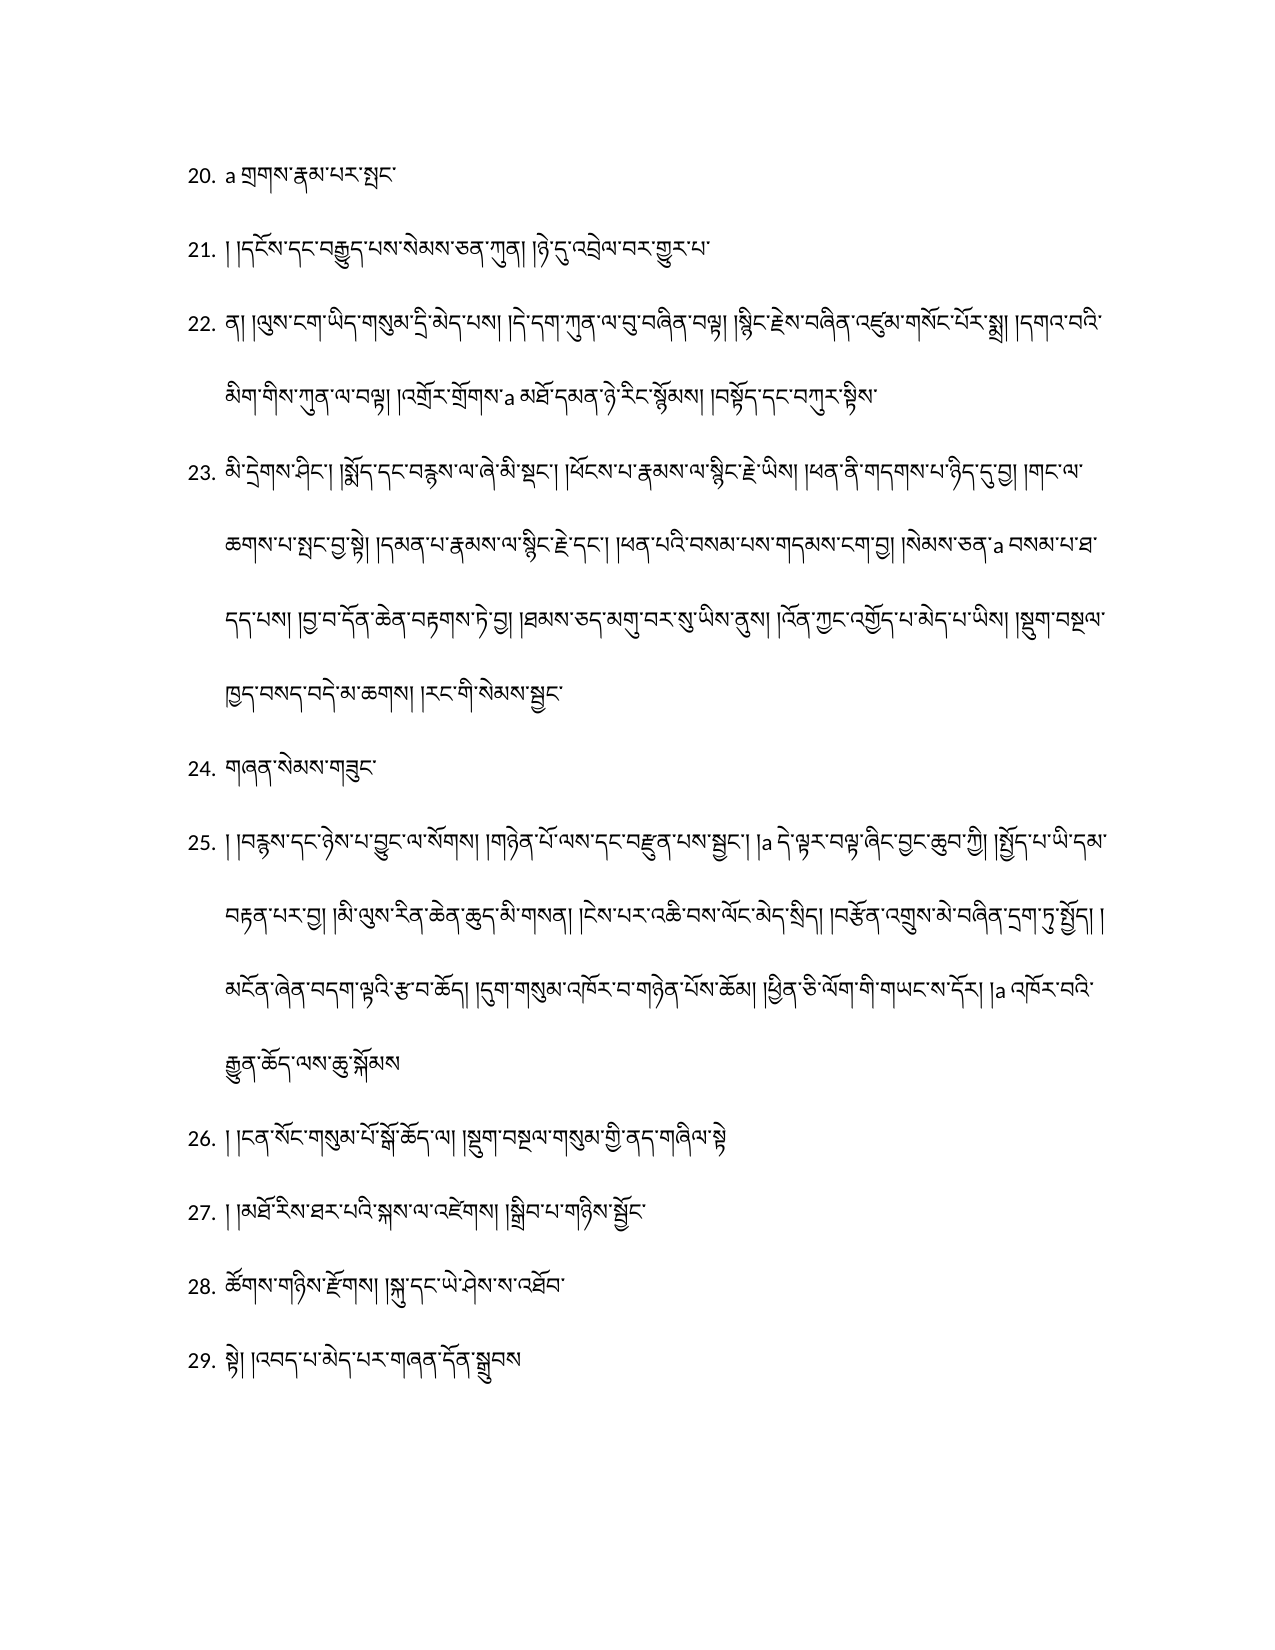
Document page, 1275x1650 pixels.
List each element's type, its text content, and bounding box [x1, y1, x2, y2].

list ན། །ལུས་ངག་ཡིད་གསུམ་དྲི་མེད་པས། །དེ་དག་ཀུན་ལ་བུ་བཞིན་བལྟ། །སྙིང་རྗེས་བཞིན་འཛུམ་གསོང་པོར་སྨྲ། །དགའ་བའི་མིག་གིས་ཀུན་ལ་བལྟ། །འགྲོར་གྲོགས་aམཐོ་དམན་ཉེ་རིང་སྙོམས། །བསྟོད་དང་བཀུར་སྟིས་ [187, 298, 1125, 437]
list ། །མཐོ་རིས་ཐར་པའི་སྐས་ལ་འཛེགས། །སྒྲིབ་པ་གཉིས་སྦྱོང་ [187, 1187, 1125, 1251]
list ཚོགས་གཉིས་རྫོགས། །སྐུ་དང་ཡེ་ཤེས་ས་འཐོབ་ [187, 1261, 1125, 1325]
list སྟེ། །འབད་པ་མེད་པར་གཞན་དོན་སྒྲུབས [187, 1335, 1125, 1399]
list ། །བརྙས་དང་ཉེས་པ་བྱུང་ལ་སོགས། །གཉེན་པོ་ལས་དང་བརྫུན་པས་སྦྱང༌། །aདེ་ལྟར་བལྟ་ཞིང་བྱང་ཆུབ་ཀྱི། །སྤྱོད་པ་ཡི་དམ་བརྟན་པར་བྱ། །མི་ལུས་རིན་ཆེན་ཆུད་མི་གསན། །ངེས་པར་འཆི་བས་ལོང་མེད་སྲིད། །བརྩོན་འགྲུས་མེ་བཞིན་དྲག་ཏུ་སྤྱོད། །མངོན་ཞེན་བདག་ལྟའི་རྩ་བ་ཆོད། །དུག་གསུམ་འཁོར་བ་གཉེན་པོས་ཆོམ། །ཕྱིན་ཅི་ལོག་གི་གཡང་ས་དོར། །aའཁོར་བའི་རྒྱུན་ཆོད་ལས་ཆུ་སྐོམས [187, 817, 1125, 1103]
list གཞན་སེམས་གཟུང༌ [187, 742, 1125, 807]
list ། །ངན་སོང་གསུམ་པོ་སྒོ་ཆོད་ལ། །སྡུག་བསྔལ་གསུམ་གྱི་ནད་གཞིལ་སྟེ [187, 1113, 1125, 1177]
list ། །དངོས་དང་བརྒྱུད་པས་སེམས་ཅན་ཀུན། །ཉེ་དུ་འབྲེལ་བར་གྱུར་པ་ [187, 224, 1125, 288]
list aགྲགས་རྣམ་པར་སྤང༌ [187, 150, 1125, 214]
list མི་དྲེགས་ཤིང༌། །སྨོད་དང་བརྙས་ལ་ཞེ་མི་སྡང༌། །ཕོངས་པ་རྣམས་ལ་སྙིང་རྗེ་ཡིས། །ཕན་ནི་གདགས་པ་ཉིད་དུ་བྱ། །གང་ལ་ཆགས་པ་སྤང་བྱ་སྟེ། །དམན་པ་རྣམས་ལ་སྙིང་རྗེ་དང༌། །ཕན་པའི་བསམ་པས་གདམས་ངག་བྱ། །སེམས་ཅན་aབསམ་པ་ཐ་དད་པས། །བྱ་བ་དོན་ཆེན་བརྟགས་ཏེ་བྱ། །ཐམས་ཅད་མགུ་བར་སུ་ཡིས་ནུས། །འོན་ཀྱང་འགྱོད་པ་མེད་པ་ཡིས། །སྡུག་བསྔལ་ཁྱད་བསད་བདེ་མ་ཆགས། །རང་གི་སེམས་སྦྱང་ [187, 446, 1125, 733]
